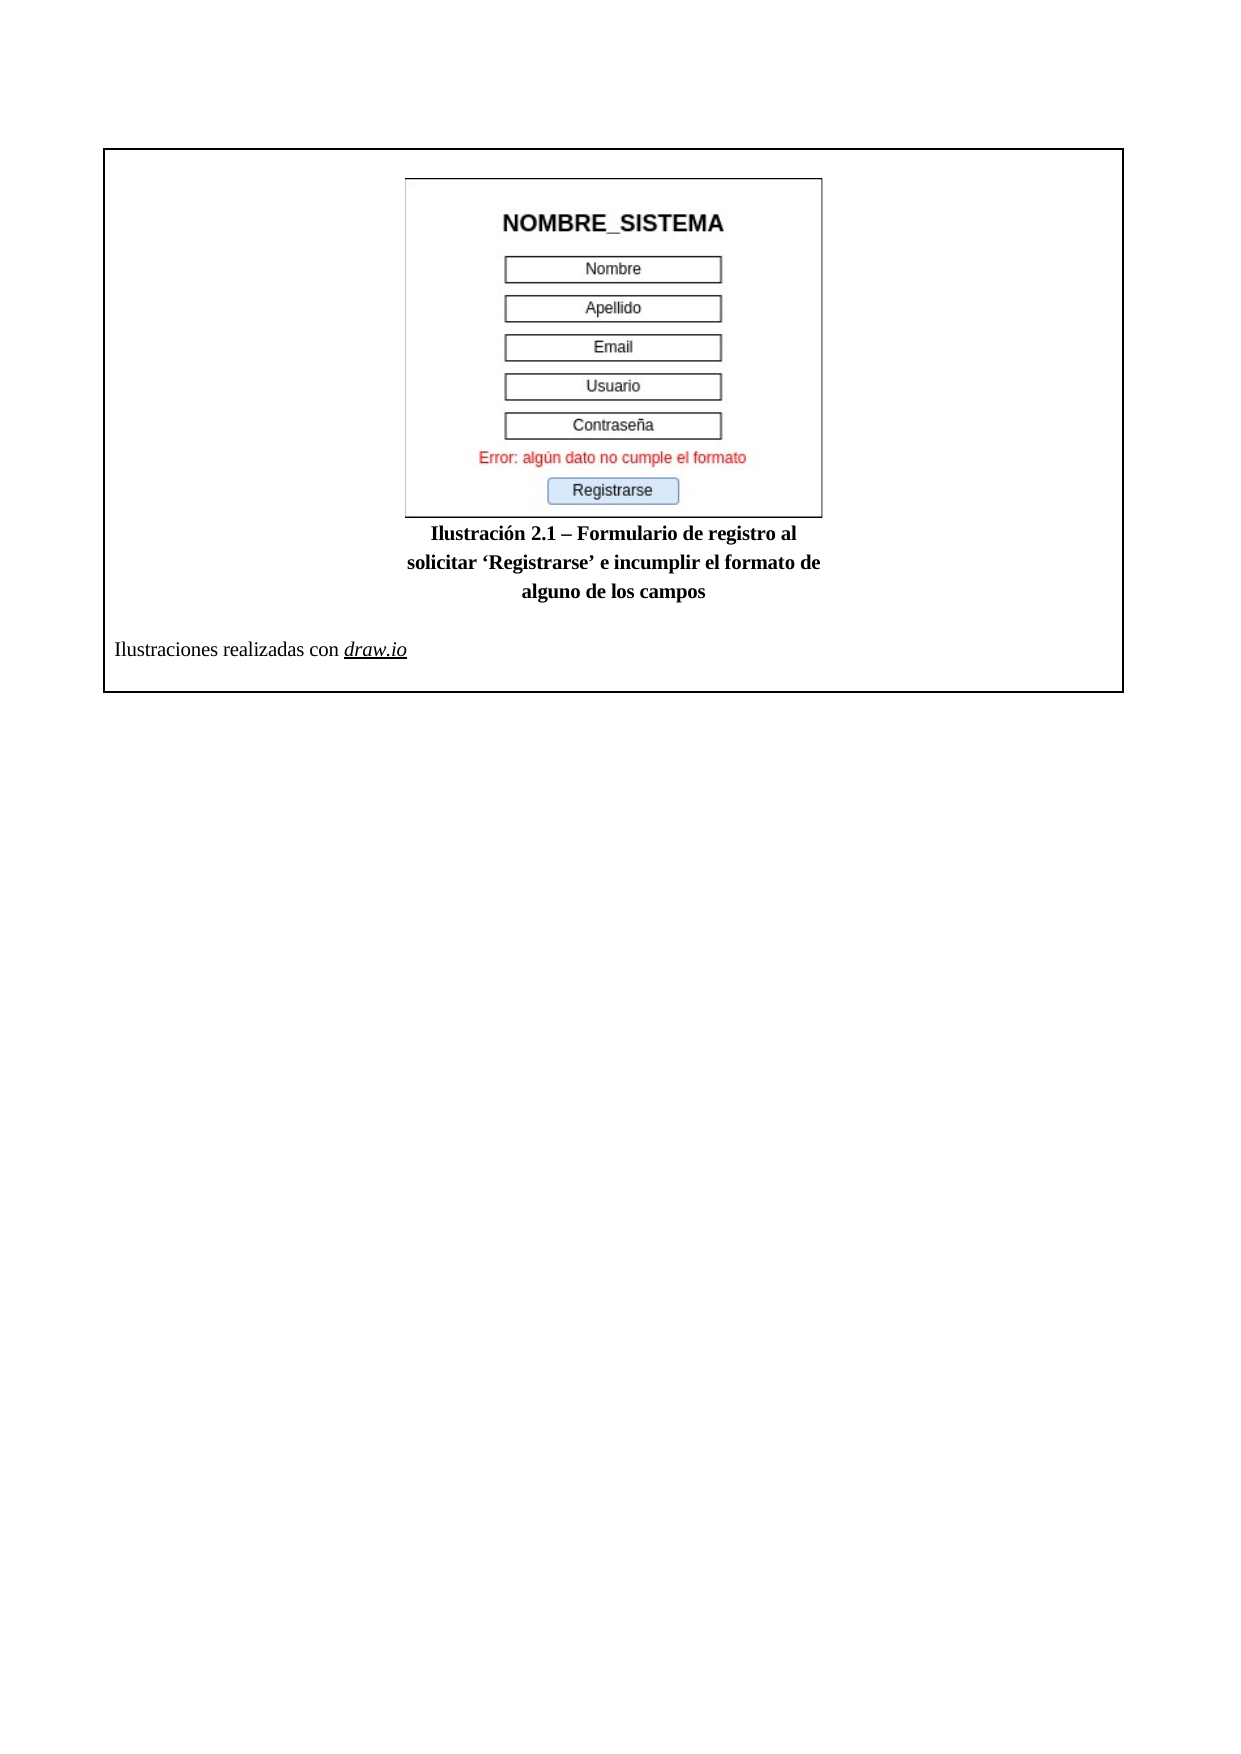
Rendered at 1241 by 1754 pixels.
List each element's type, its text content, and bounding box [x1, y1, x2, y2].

picture [405, 178, 823, 518]
